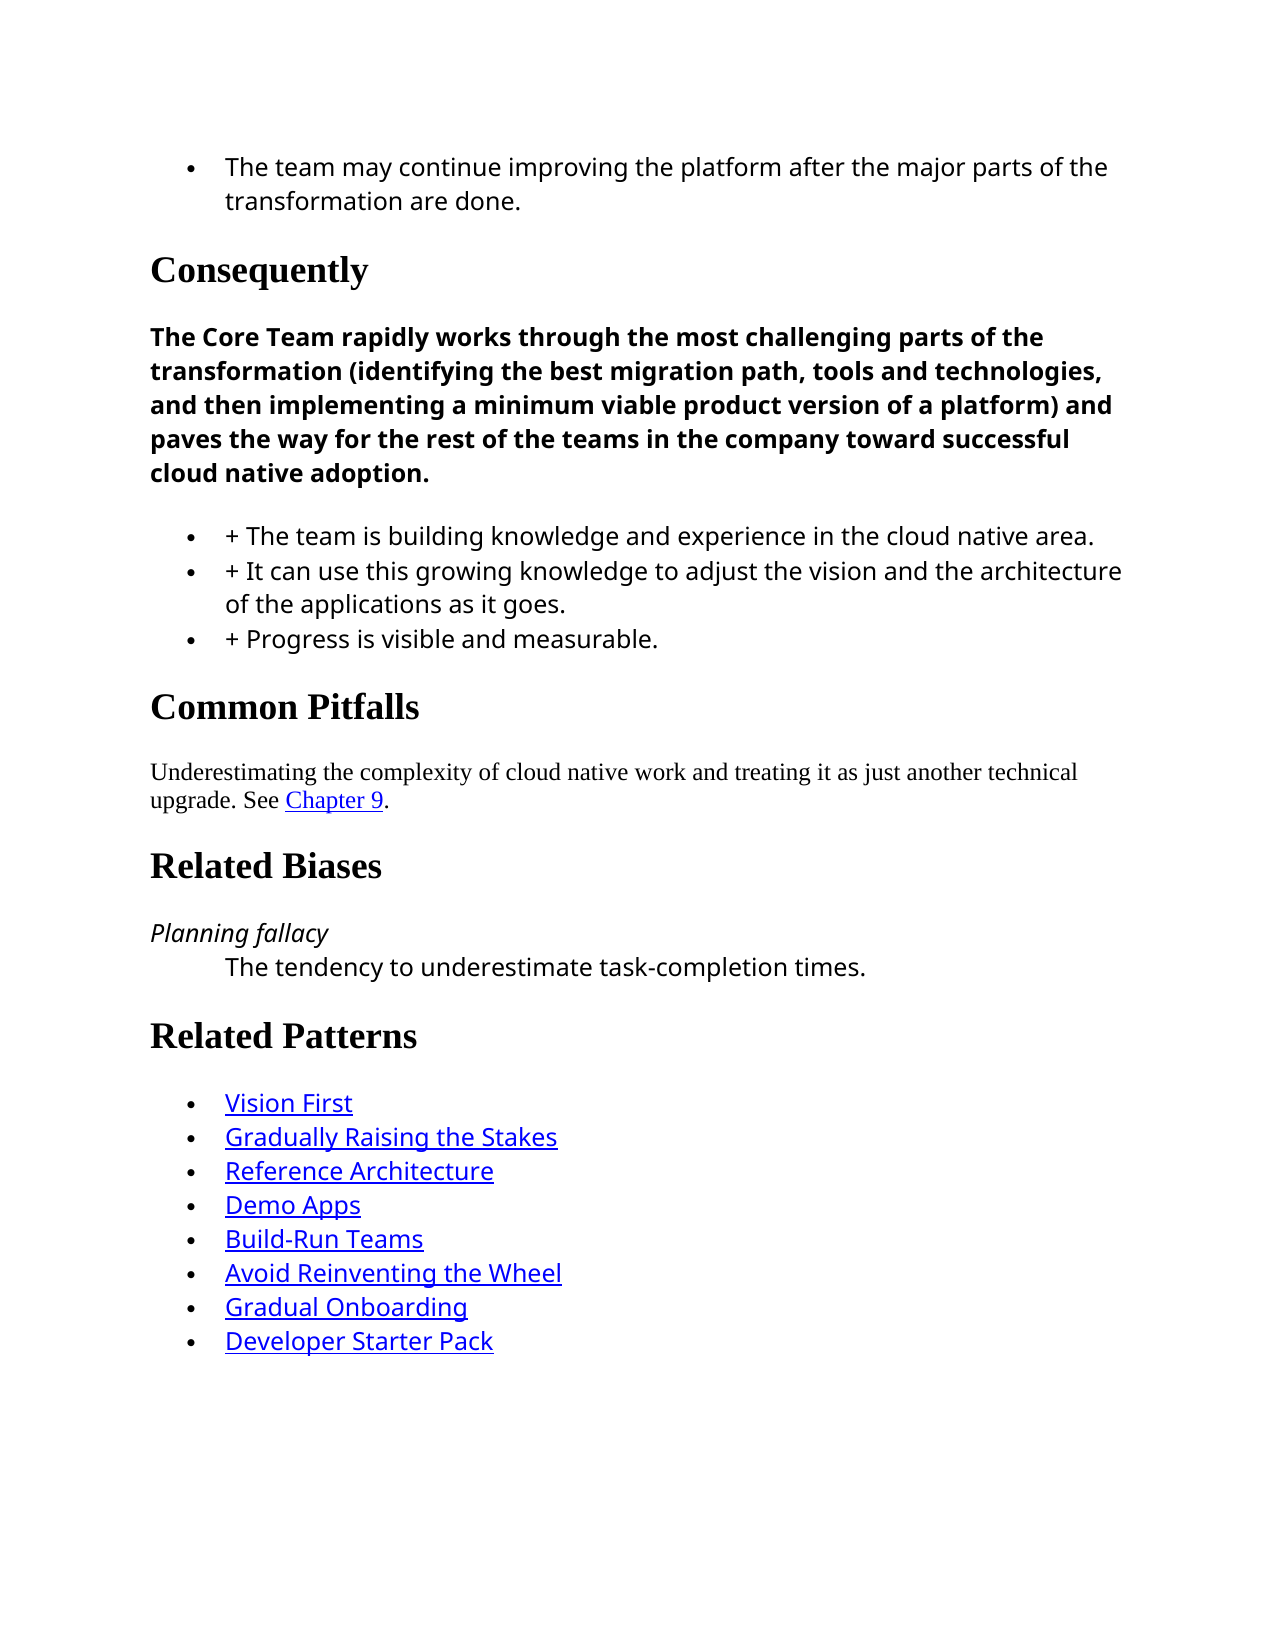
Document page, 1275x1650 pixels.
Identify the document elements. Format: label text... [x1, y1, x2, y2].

list Build-Run Teams [187, 1222, 1125, 1256]
list The team may continue improving the platform after the major parts of the transformation are done. [187, 150, 1125, 218]
list Reference Architecture [187, 1153, 1125, 1187]
text Planning fallacy [150, 916, 1125, 950]
list Demo Apps [187, 1187, 1125, 1222]
list + Progress is visible and measurable. [187, 621, 1125, 655]
text Related Biases [150, 843, 1125, 887]
text Consequently [150, 247, 1125, 290]
text Underestimating the complexity of cloud native work and treating it as just another technical upgrade. See Chapter 9. [150, 757, 1125, 814]
list + The team is building knowledge and experience in the cloud native area. [187, 519, 1125, 553]
text Common Pitfalls [150, 684, 1125, 728]
text The tendency to underestimate task-completion times. [225, 950, 1125, 984]
list Developer Starter Pack [187, 1324, 1125, 1358]
list Gradual Onboarding [187, 1290, 1125, 1324]
list Gradually Raising the Stakes [187, 1119, 1125, 1153]
text Related Patterns [150, 1013, 1125, 1056]
list Avoid Reinventing the Wheel [187, 1256, 1125, 1290]
list Vision First [187, 1085, 1125, 1119]
list + It can use this growing knowledge to adjust the vision and the architecture of the applications as it goes. [187, 553, 1125, 621]
text The Core Team rapidly works through the most challenging parts of the transformation (identifying the best migration path, tools and technologies, and then implementing a minimum viable product version of a platform) and paves the way for the rest of the teams in the company toward successful cloud native adoption. [150, 319, 1125, 490]
